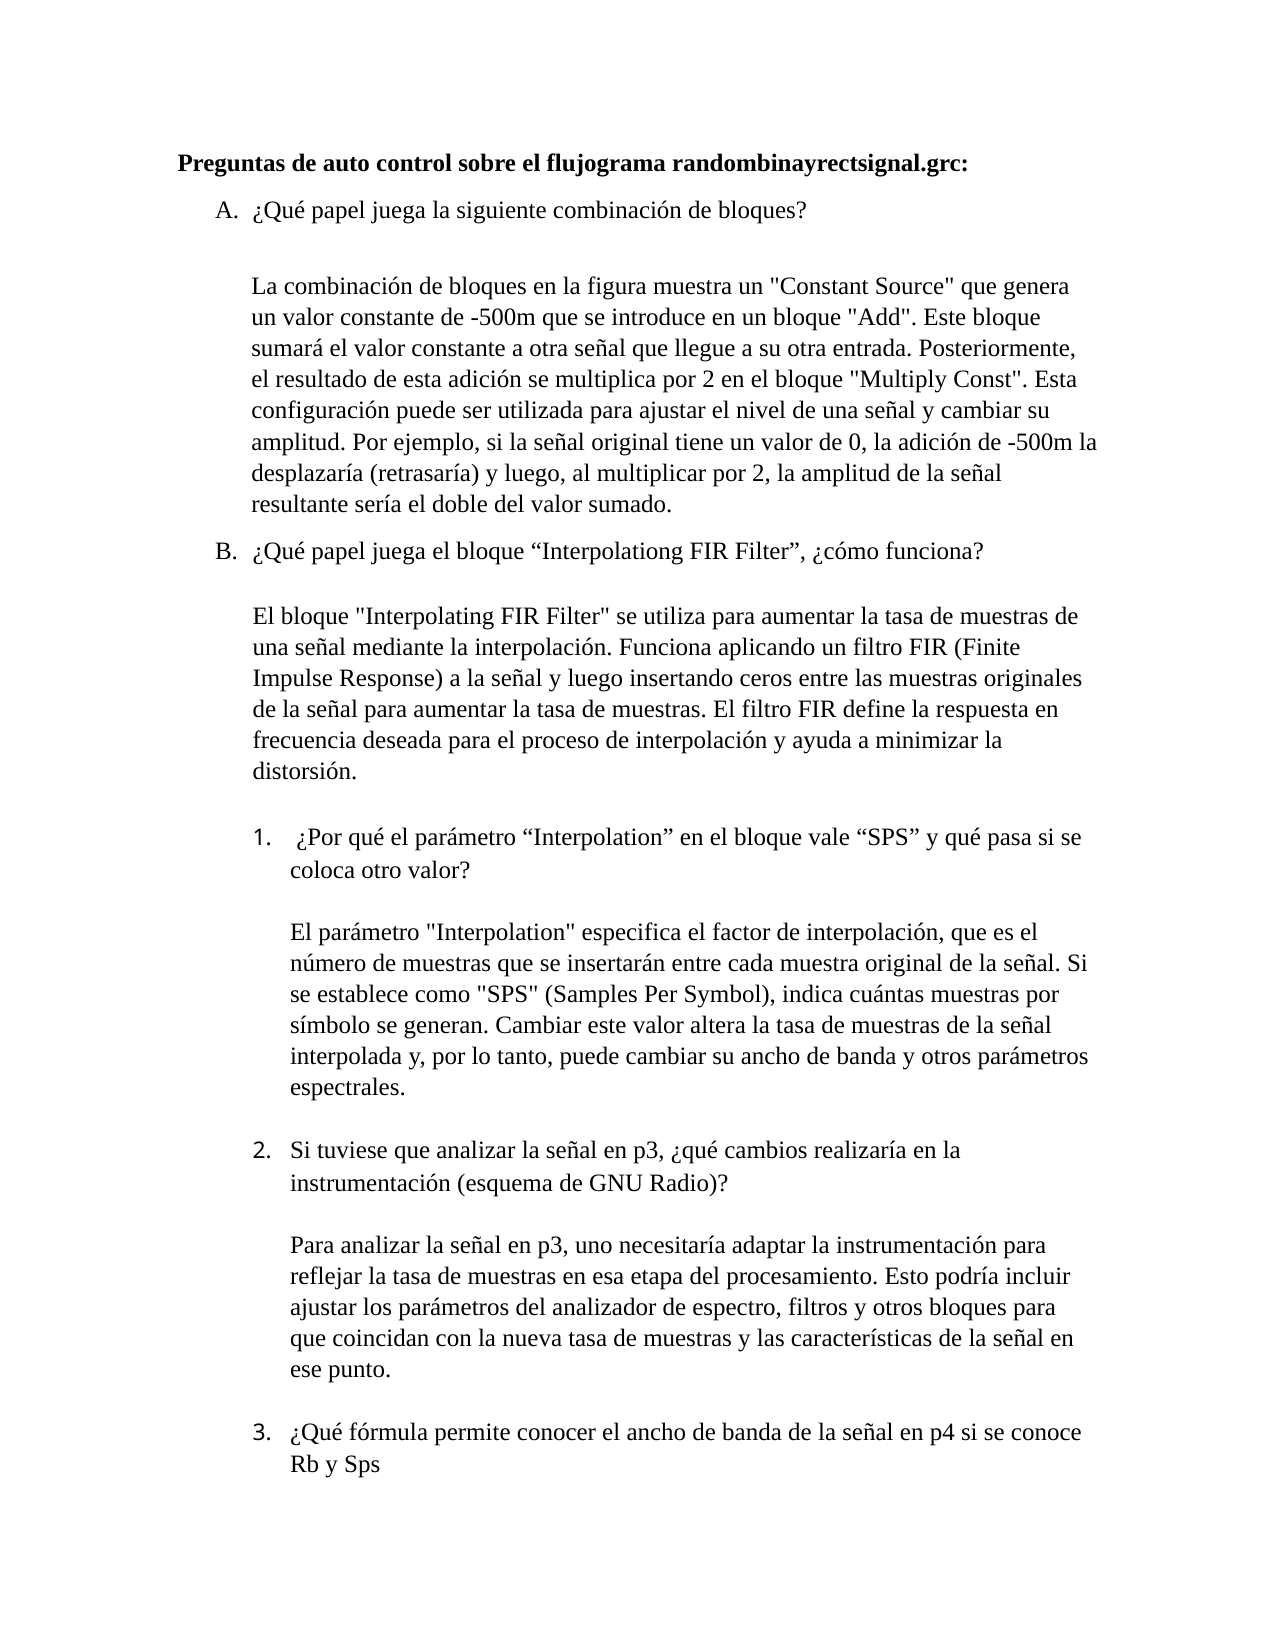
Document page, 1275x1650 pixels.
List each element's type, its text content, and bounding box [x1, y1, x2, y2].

list ¿Qué fórmula permite conocer el ancho de banda de la señal en p4 si se conoce Rb y Sps [252, 1416, 1098, 1478]
text La combinación de bloques en la figura muestra un "Constant Source" que genera un valor constante de -500m que se introduce en un bloque "Add". Este bloque sumará el valor constante a otra señal que llegue a su otra entrada. Posteriormente, el resultado de esta adición se multiplica por 2 en el bloque "Multiply Const". Esta configuración puede ser utilizada para ajustar el nivel de una señal y cambiar su amplitud. Por ejemplo, si la señal original tiene un valor de 0, la adición de -500m la desplazaría (retrasaría) y luego, al multiplicar por 2, la amplitud de la señal resultante sería el doble del valor sumado. [251, 271, 1098, 517]
list Si tuviese que analizar la señal en p3, ¿qué cambios realizaría en la instrumentación (esquema de GNU Radio)? [252, 1134, 1098, 1196]
list ¿Qué papel juega la siguiente combinación de bloques? [215, 195, 1098, 224]
list Para analizar la señal en p3, uno necesitaría adaptar la instrumentación para reflejar la tasa de muestras en esa etapa del procesamiento. Esto podría incluir ajustar los parámetros del analizador de espectro, filtros y otros bloques para que coincidan con la nueva tasa de muestras y las características de la señal en ese punto. [290, 1230, 1098, 1383]
text Preguntas de auto control sobre el flujograma randombinayrectsignal.grc: [177, 148, 1098, 176]
list ¿Qué papel juega el bloque “Interpolationg FIR Filter”, ¿cómo funciona? [215, 536, 1098, 565]
list El parámetro "Interpolation" especifica el factor de interpolación, que es el número de muestras que se insertarán entre cada muestra original de la señal. Si se establece como "SPS" (Samples Per Symbol), indica cuántas muestras por símbolo se generan. Cambiar este valor altera la tasa de muestras de la señal interpolada y, por lo tanto, puede cambiar su ancho de banda y otros parámetros espectrales. [290, 917, 1098, 1101]
list El bloque "Interpolating FIR Filter" se utiliza para aumentar la tasa de muestras de una señal mediante la interpolación. Funciona aplicando un filtro FIR (Finite Impulse Response) a la señal y luego insertando ceros entre las muestras originales de la señal para aumentar la tasa de muestras. El filtro FIR define la respuesta en frecuencia deseada para el proceso de interpolación y ayuda a minimizar la distorsión. [252, 601, 1098, 785]
list ¿Por qué el parámetro “Interpolation” en el bloque vale “SPS” y qué pasa si se coloca otro valor? [252, 821, 1098, 883]
